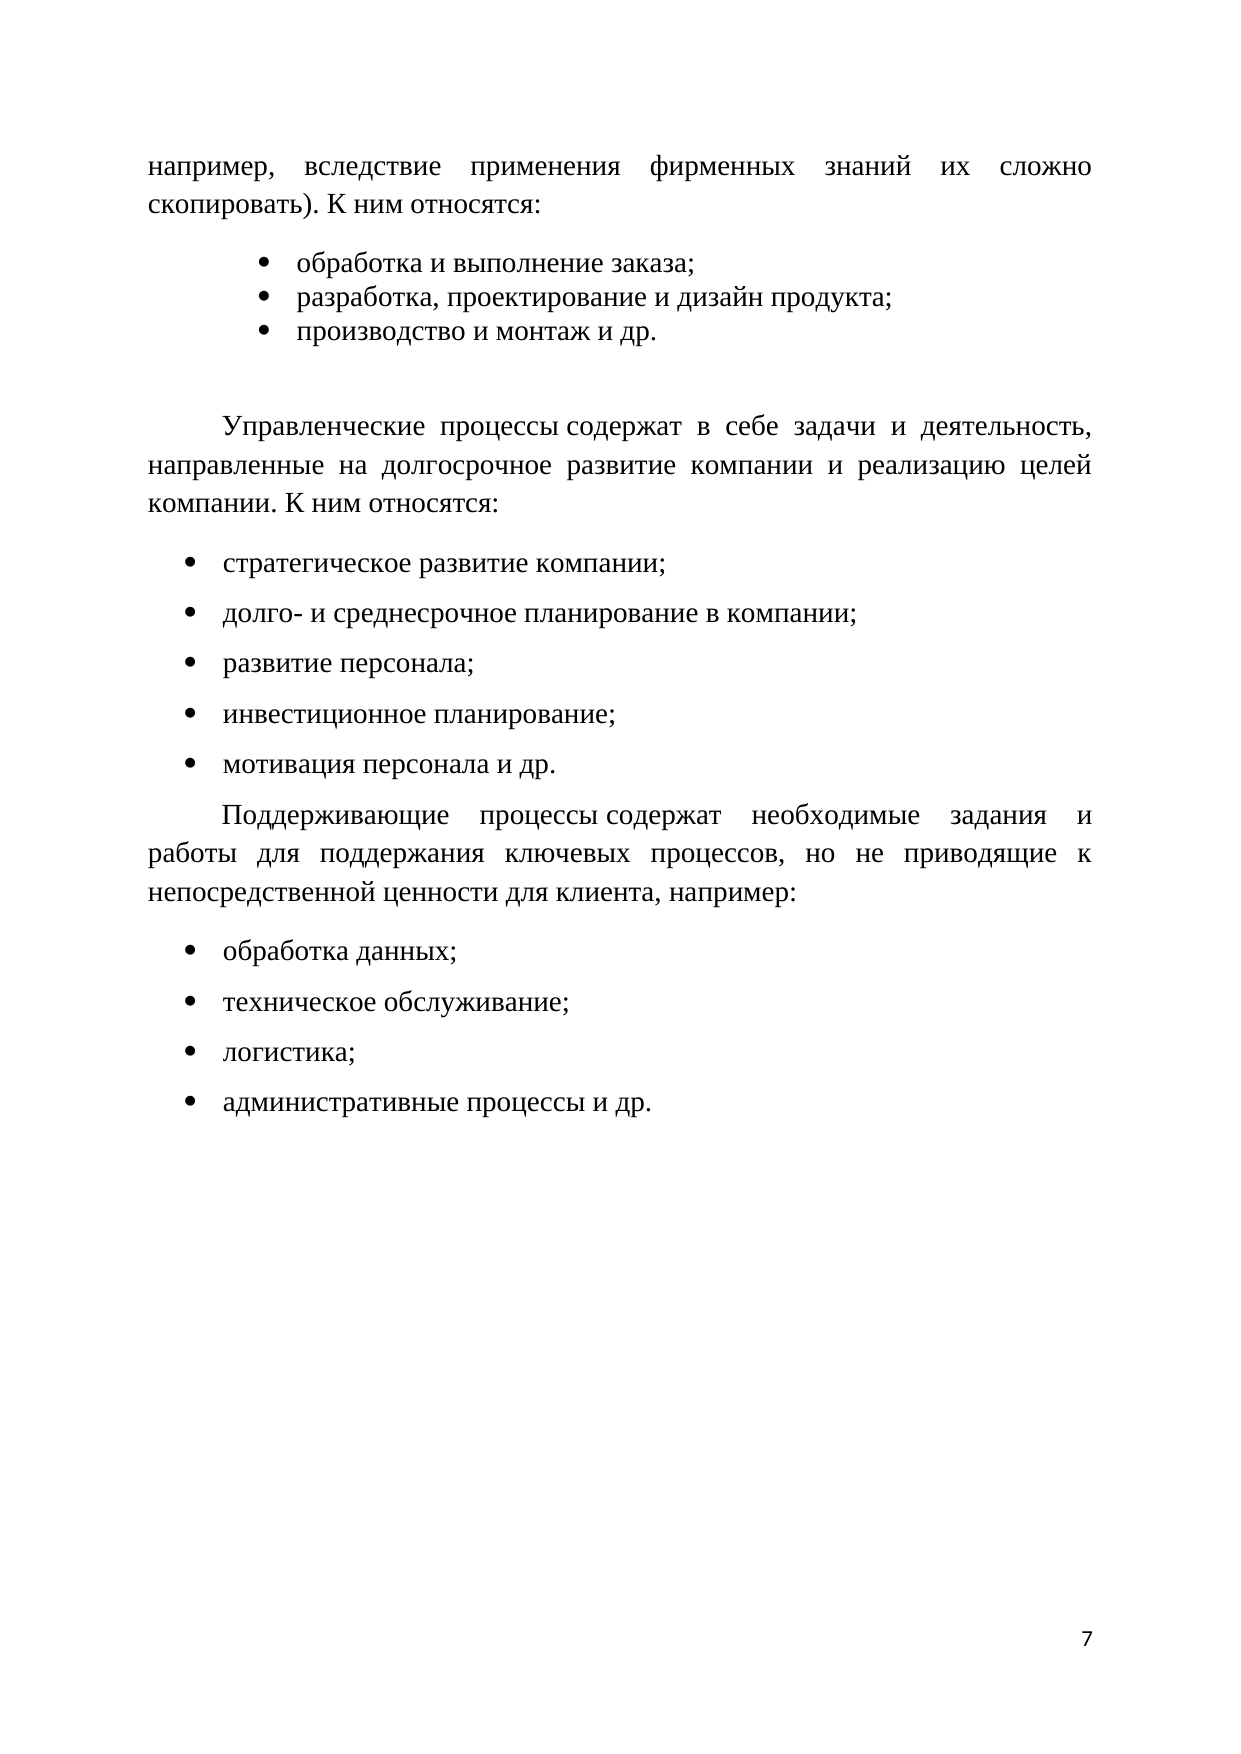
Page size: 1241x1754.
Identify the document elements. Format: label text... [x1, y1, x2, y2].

list разработка, проектирование и дизайн продукта; [259, 279, 1092, 313]
text Поддерживающие процессы содержат необходимые задания и работы для поддержания ключевых процессов, но не приводящие к непосредственной ценности для клиента, например: [148, 797, 1092, 907]
list долго- и среднесрочное планирование в компании; [185, 595, 1092, 629]
list логистика; [185, 1034, 1092, 1068]
list инвестиционное планирование; [185, 696, 1092, 730]
list развитие персонала; [185, 646, 1092, 679]
list обработка и выполнение заказа; [259, 246, 1092, 279]
list производство и монтаж и др. [259, 313, 1092, 347]
list административные процессы и др. [185, 1084, 1092, 1118]
text Управленческие процессы содержат в себе задачи и деятельность, направленные на долгосрочное развитие компании и реализацию целей компании. К ним относятся: [148, 408, 1092, 519]
list обработка данных; [185, 933, 1092, 967]
list мотивация персонала и др. [185, 746, 1092, 780]
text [148, 148, 1092, 220]
list техническое обслуживание; [185, 984, 1092, 1017]
list стратегическое развитие компании; [185, 545, 1092, 578]
